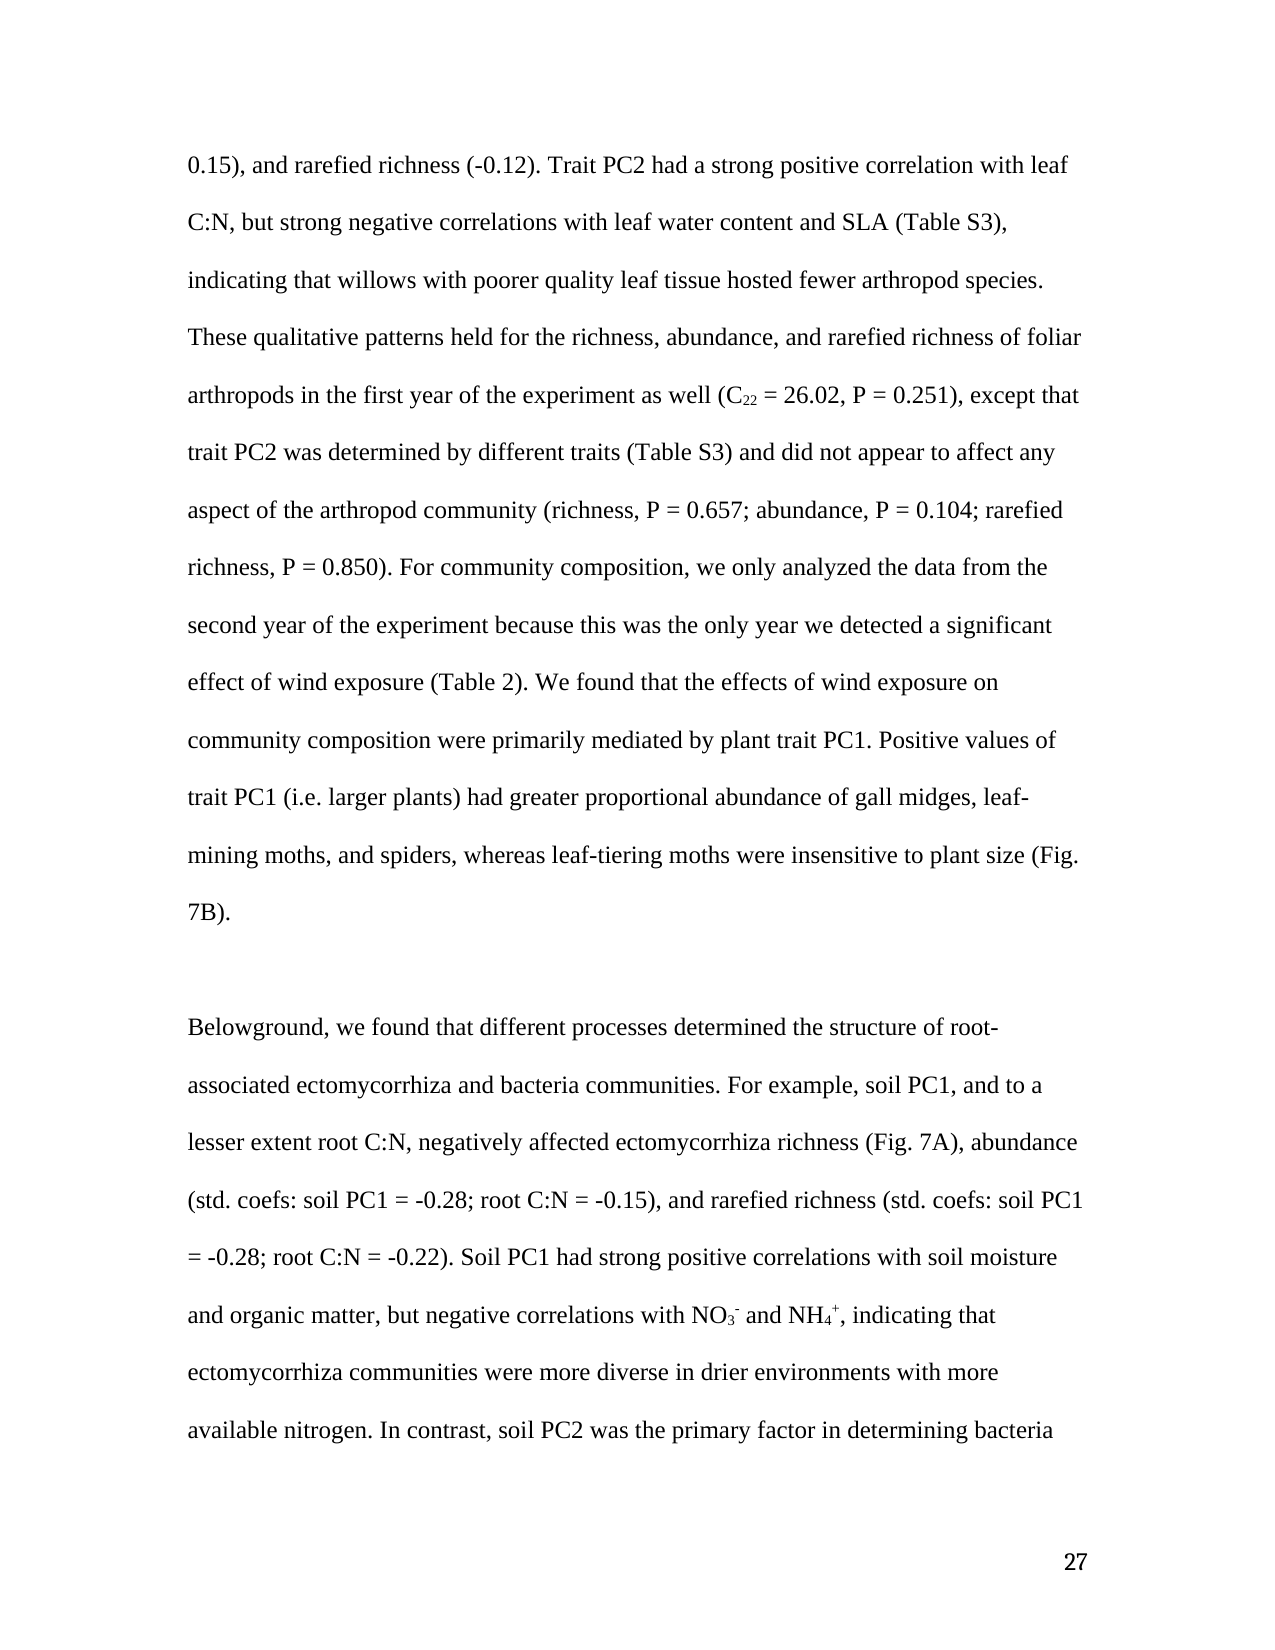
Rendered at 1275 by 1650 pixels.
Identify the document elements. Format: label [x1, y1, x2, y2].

text [187, 1012, 1088, 1444]
text [187, 150, 1088, 926]
